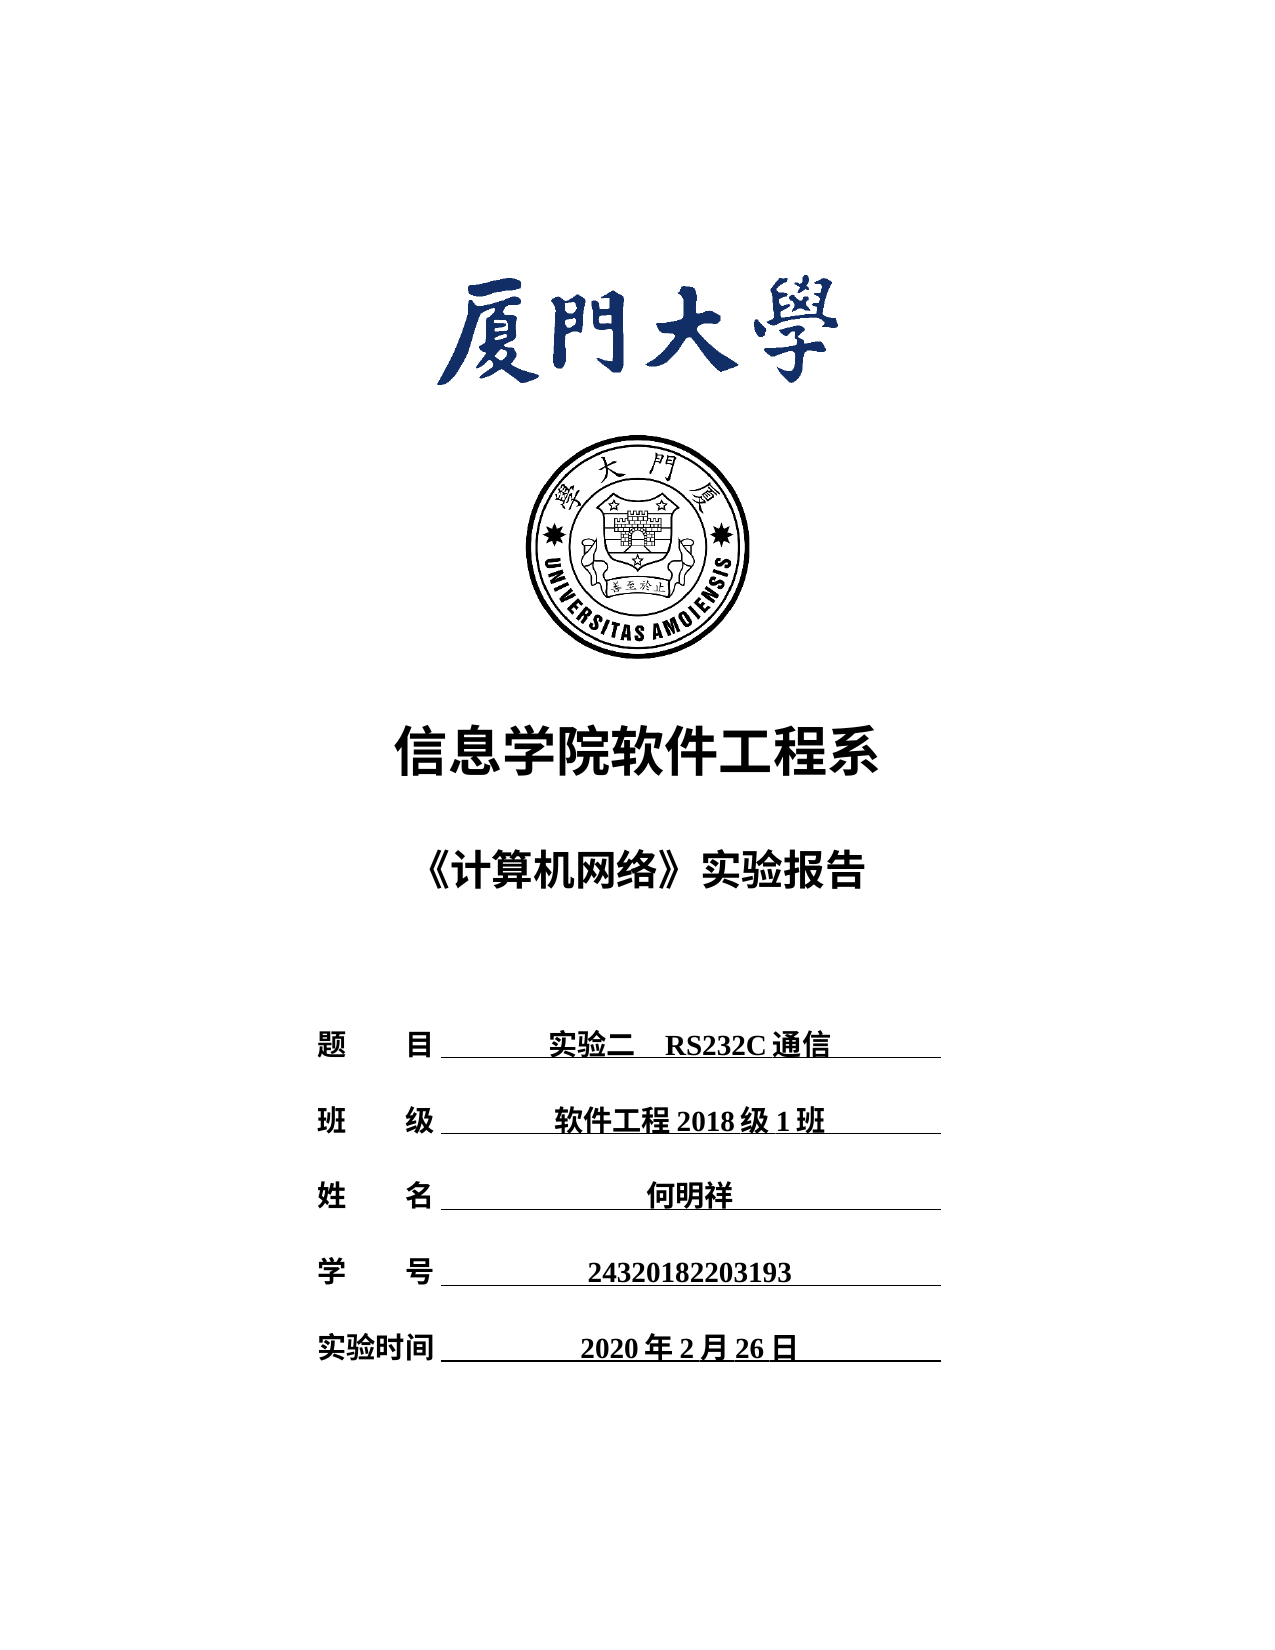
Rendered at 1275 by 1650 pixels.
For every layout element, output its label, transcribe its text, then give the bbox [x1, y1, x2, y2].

text 学 号 24320182203193 [187, 1249, 1087, 1291]
text 题 目 实验二 RS232C通信 [187, 1021, 1087, 1063]
text 实验时间 2020年2月26日 [187, 1325, 1087, 1367]
subtitle 信息学院软件工程系 [187, 709, 1087, 787]
text 班 级 软件工程2018级1班 [187, 1097, 1087, 1139]
subtitle 《计算机网络》实验报告 [187, 837, 1087, 897]
picture [525, 434, 750, 659]
picture [437, 275, 838, 385]
text 姓 名 何明祥 [187, 1173, 1087, 1215]
